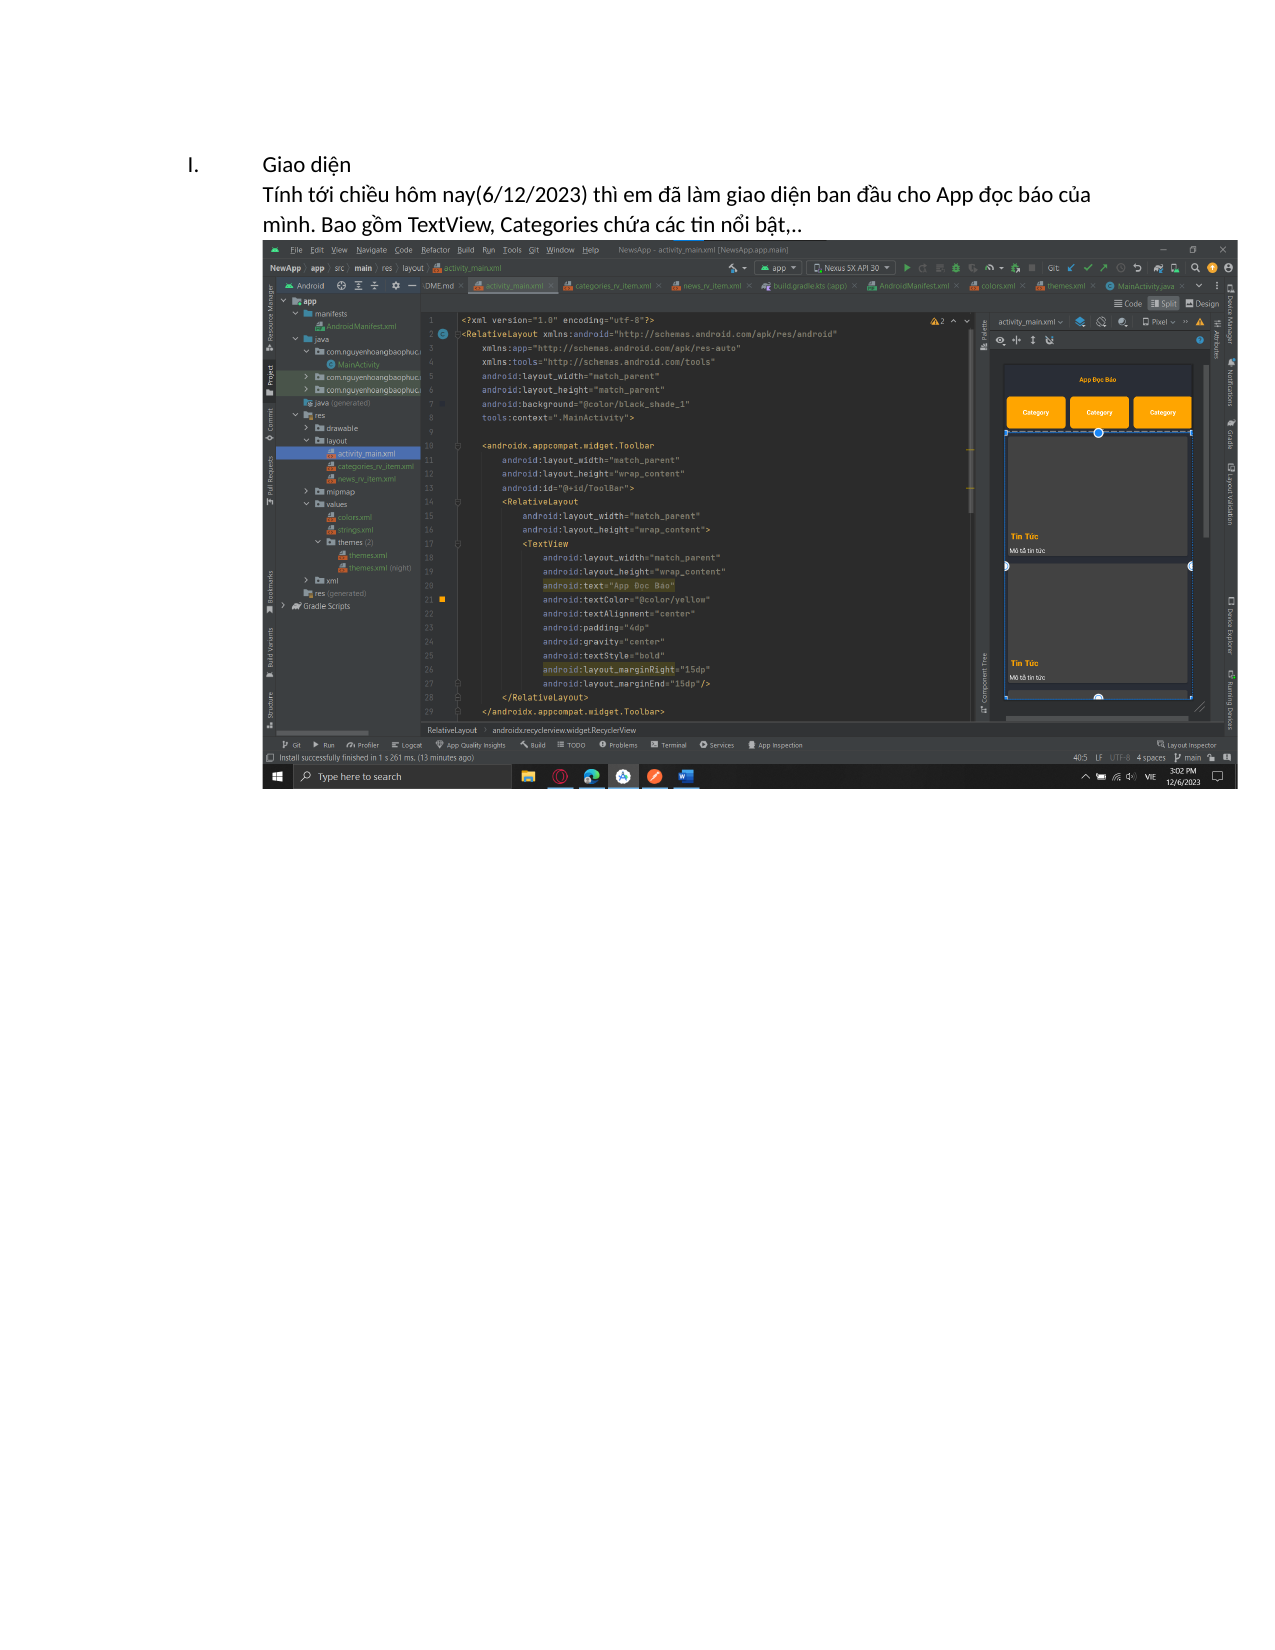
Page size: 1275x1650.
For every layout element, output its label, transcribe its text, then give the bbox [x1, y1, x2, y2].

list Tính tới chiều hôm nay(6/12/2023) thì em đã làm giao diện ban đầu cho App đọc báo của mình. Bao gồm TextView, Categories chứa các tin nổi bật,.. [262, 180, 1125, 238]
list Giao diện [187, 150, 1125, 178]
picture [262, 240, 1238, 789]
